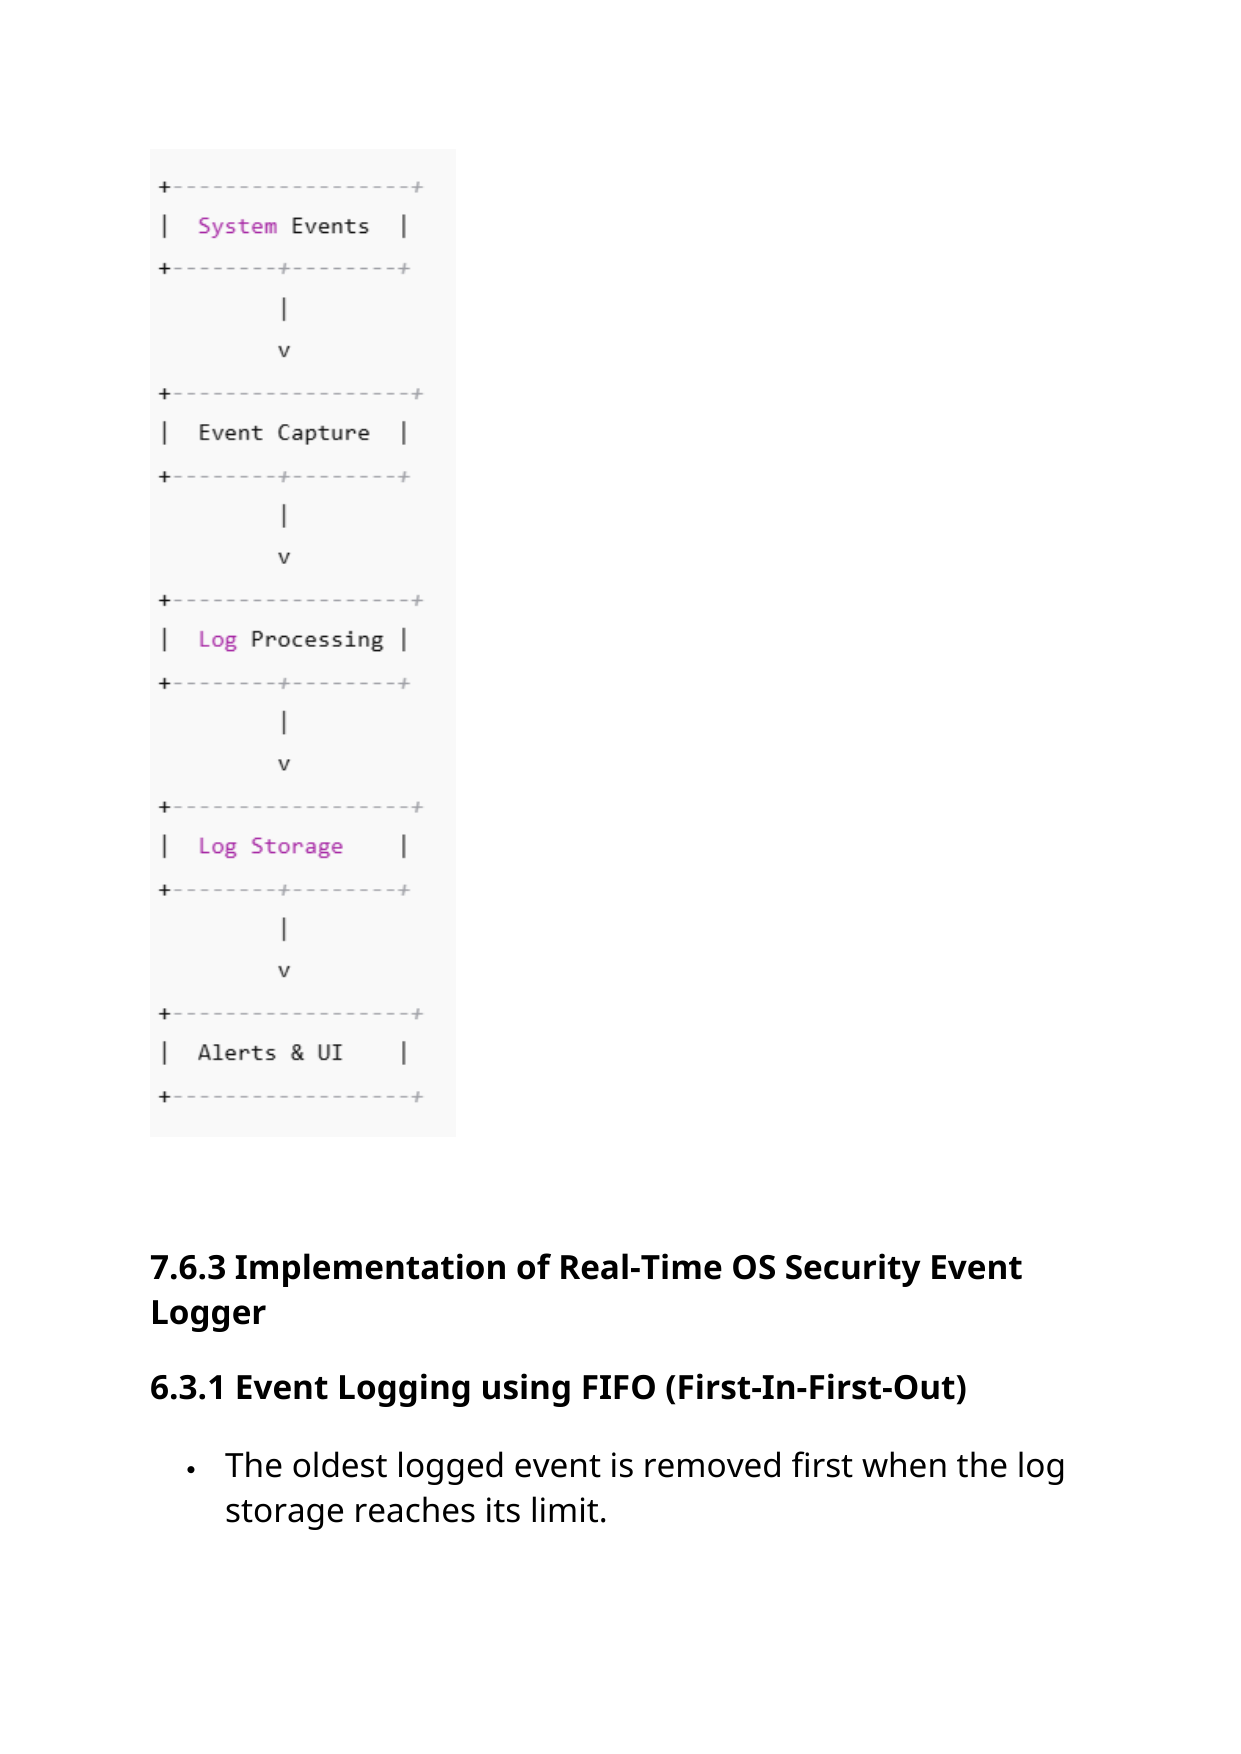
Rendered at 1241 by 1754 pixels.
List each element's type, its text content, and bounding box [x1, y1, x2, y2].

list The oldest logged event is removed first when the log storage reaches its limit. [187, 1442, 1090, 1533]
picture [150, 149, 456, 1137]
subtitle 6.3.1 Event Logging using FIFO (First-In-First-Out) [150, 1364, 1090, 1409]
subtitle 7.6.3 Implementation of Real-Time OS Security Event Logger [150, 1244, 1090, 1334]
